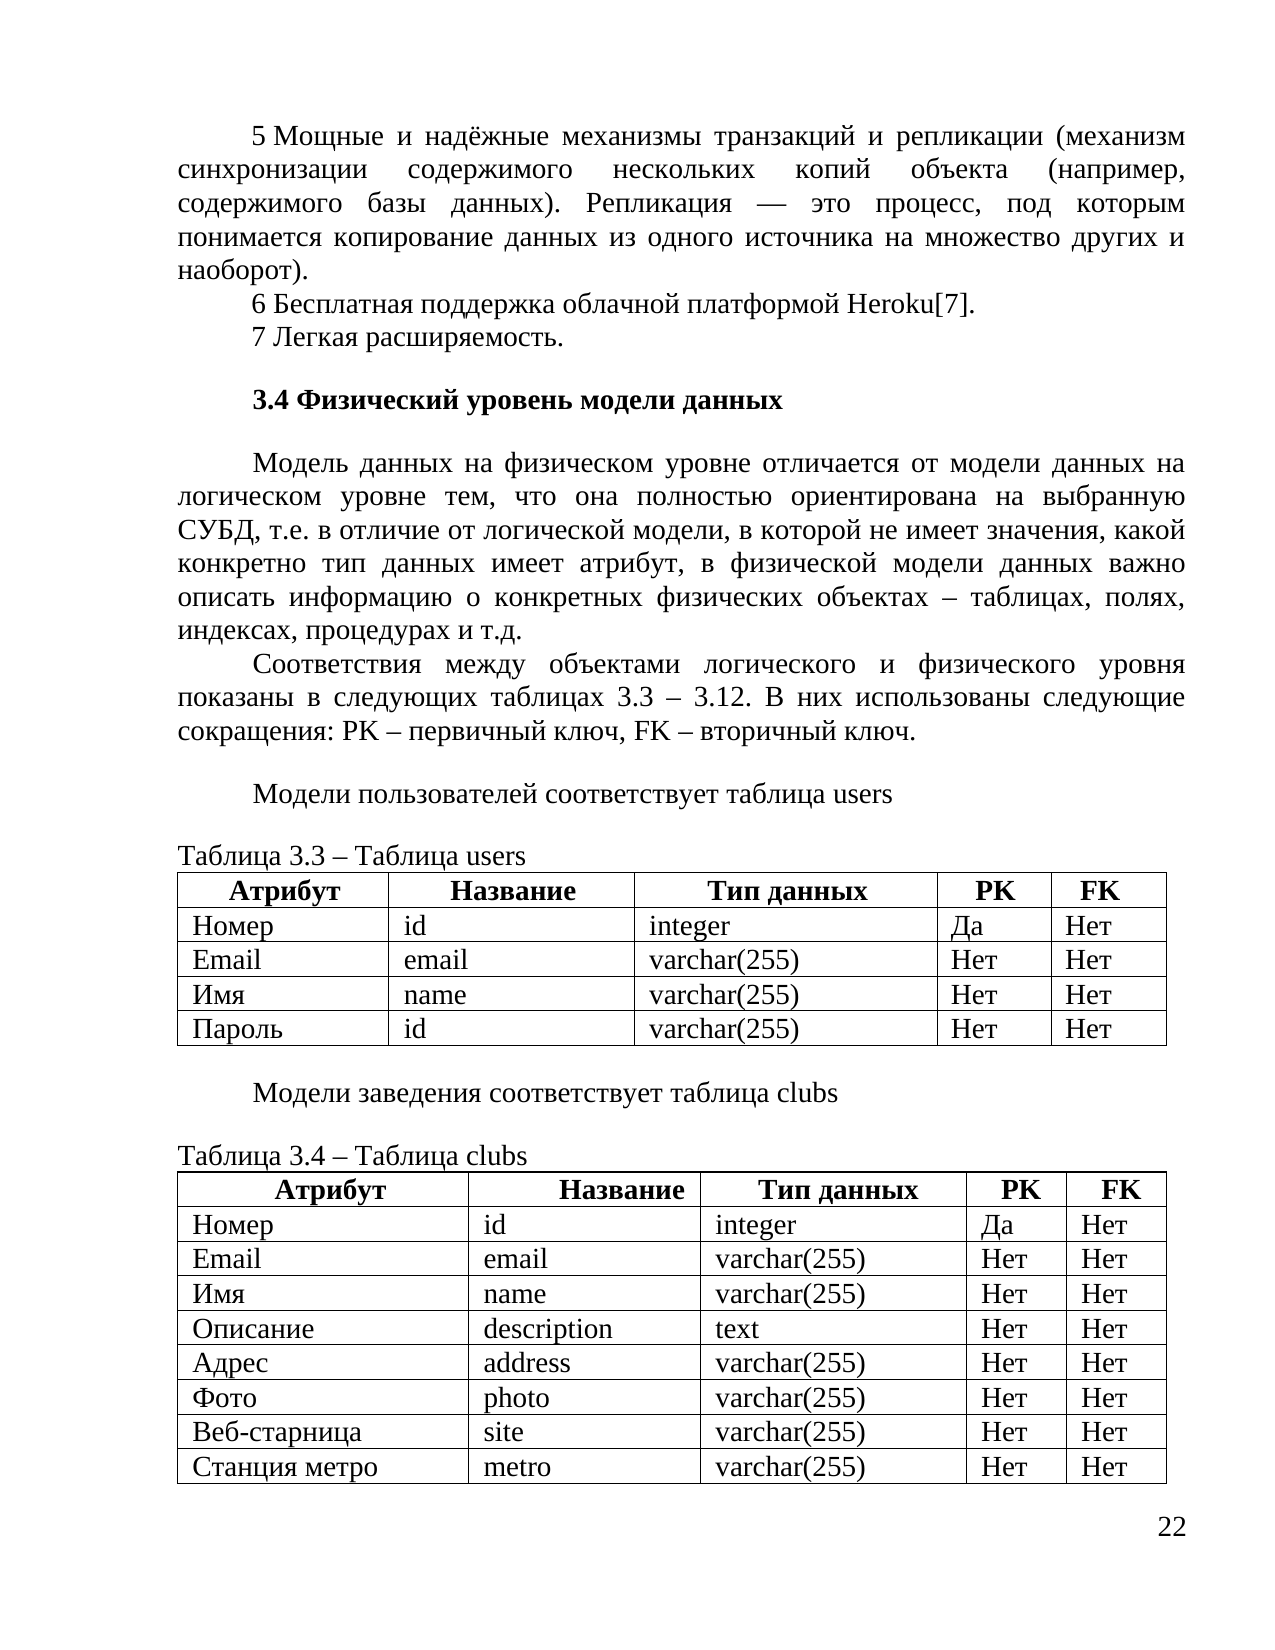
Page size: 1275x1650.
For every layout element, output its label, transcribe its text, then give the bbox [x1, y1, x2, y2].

table_cell Нет [967, 1311, 1066, 1344]
table_cell Пароль [178, 1011, 388, 1045]
table_cell Нет [1067, 1449, 1166, 1483]
table_cell Имя [178, 1276, 468, 1310]
table_cell id [389, 908, 634, 941]
table_header PK [967, 1173, 1066, 1206]
table_cell site [469, 1415, 700, 1448]
text Модели пользователей соответствует таблица users [177, 776, 1186, 809]
table_cell integer [701, 1207, 966, 1241]
table_cell Нет [967, 1276, 1066, 1310]
table_cell photo [469, 1380, 700, 1413]
table_cell Нет [967, 1449, 1066, 1483]
table_cell Да [967, 1207, 1066, 1241]
table_cell varchar(255) [635, 942, 937, 976]
table_header Название [469, 1173, 700, 1206]
table_cell Нет [1052, 1011, 1166, 1045]
table_cell name [469, 1276, 700, 1310]
table_cell id [469, 1207, 700, 1241]
table_cell Нет [1052, 908, 1166, 941]
table_cell varchar(255) [701, 1380, 966, 1413]
table_cell varchar(255) [635, 977, 937, 1010]
table_header Атрибут [178, 1173, 468, 1206]
text Соответствия между объектами логического и физического уровня показаны в следующих таблицах 3.3 – 3.12. В них использованы следующие сокращения: PK – первичный ключ, FK – вторичный ключ. [177, 646, 1186, 747]
list Легкая расширяемость. [251, 319, 1186, 353]
table_cell varchar(255) [701, 1276, 966, 1310]
table_cell Адрес [178, 1345, 468, 1379]
table_cell Нет [1067, 1380, 1166, 1413]
list Мощные и надёжные механизмы транзакций и репликации (механизм синхронизации содержимого нескольких копий объекта (например, содержимого базы данных). Репликация — это процесс, под которым понимается копирование данных из одного источника на множество других и наоборот). [177, 118, 1186, 286]
table_cell Нет [938, 977, 1051, 1010]
table_cell Email [178, 942, 388, 976]
table_cell integer [635, 908, 937, 941]
text Таблица 3.3 – Таблица users [177, 838, 1186, 872]
table_cell varchar(255) [701, 1345, 966, 1379]
table_cell Имя [178, 977, 388, 1010]
table_cell address [469, 1345, 700, 1379]
table_cell varchar(255) [701, 1242, 966, 1275]
table_cell Нет [1052, 977, 1166, 1010]
table_cell Нет [1067, 1415, 1166, 1448]
table_cell varchar(255) [701, 1449, 966, 1483]
table_cell Нет [938, 942, 1051, 976]
table_cell Email [178, 1242, 468, 1275]
text Модель данных на физическом уровне отличается от модели данных на логическом уровне тем, что она полностью ориентирована на выбранную СУБД, т.е. в отличие от логической модели, в которой не имеет значения, какой конкретно тип данных имеет атрибут, в физической модели данных важно описать информацию о конкретных физических объектах – таблицах, полях, индексах, процедурах и т.д. [177, 445, 1186, 646]
table_header FK [1067, 1173, 1166, 1206]
table_header Атрибут [178, 873, 388, 907]
table_header Тип данных [635, 873, 937, 907]
table_cell Нет [1067, 1311, 1166, 1344]
subtitle 3.4 Физический уровень модели данных [177, 382, 1186, 416]
table_header Тип данных [701, 1173, 966, 1206]
table_cell id [389, 1011, 634, 1045]
table_header Название [389, 873, 634, 907]
table_cell description [469, 1311, 700, 1344]
list Бесплатная поддержка облачной платформой Heroku[7]. [251, 286, 1186, 319]
table_cell Нет [1052, 942, 1166, 976]
table_cell varchar(255) [701, 1415, 966, 1448]
table_header FK [1052, 873, 1166, 907]
table_cell Фото [178, 1380, 468, 1413]
table_cell Номер [178, 908, 388, 941]
table_cell Нет [1067, 1242, 1166, 1275]
table_cell Нет [1067, 1345, 1166, 1379]
text Таблица 3.4 – Таблица clubs [177, 1138, 1186, 1171]
table_cell Веб-старница [178, 1415, 468, 1448]
text Модели заведения соответствует таблица clubs [177, 1075, 1186, 1109]
table_cell Описание [178, 1311, 468, 1344]
table_cell Нет [938, 1011, 1051, 1045]
table_cell Номер [178, 1207, 468, 1241]
table_cell varchar(255) [635, 1011, 937, 1045]
table_cell Нет [967, 1242, 1066, 1275]
table_cell email [469, 1242, 700, 1275]
table_header PK [938, 873, 1051, 907]
table_cell metro [469, 1449, 700, 1483]
table_cell email [389, 942, 634, 976]
table_cell Да [938, 908, 1051, 941]
table_cell name [389, 977, 634, 1010]
table_cell text [701, 1311, 966, 1344]
table_cell Нет [967, 1380, 1066, 1413]
table_cell Нет [967, 1345, 1066, 1379]
table_cell Нет [1067, 1207, 1166, 1241]
table_cell Нет [967, 1415, 1066, 1448]
table_cell Станция метро [178, 1449, 468, 1483]
table_cell Нет [1067, 1276, 1166, 1310]
